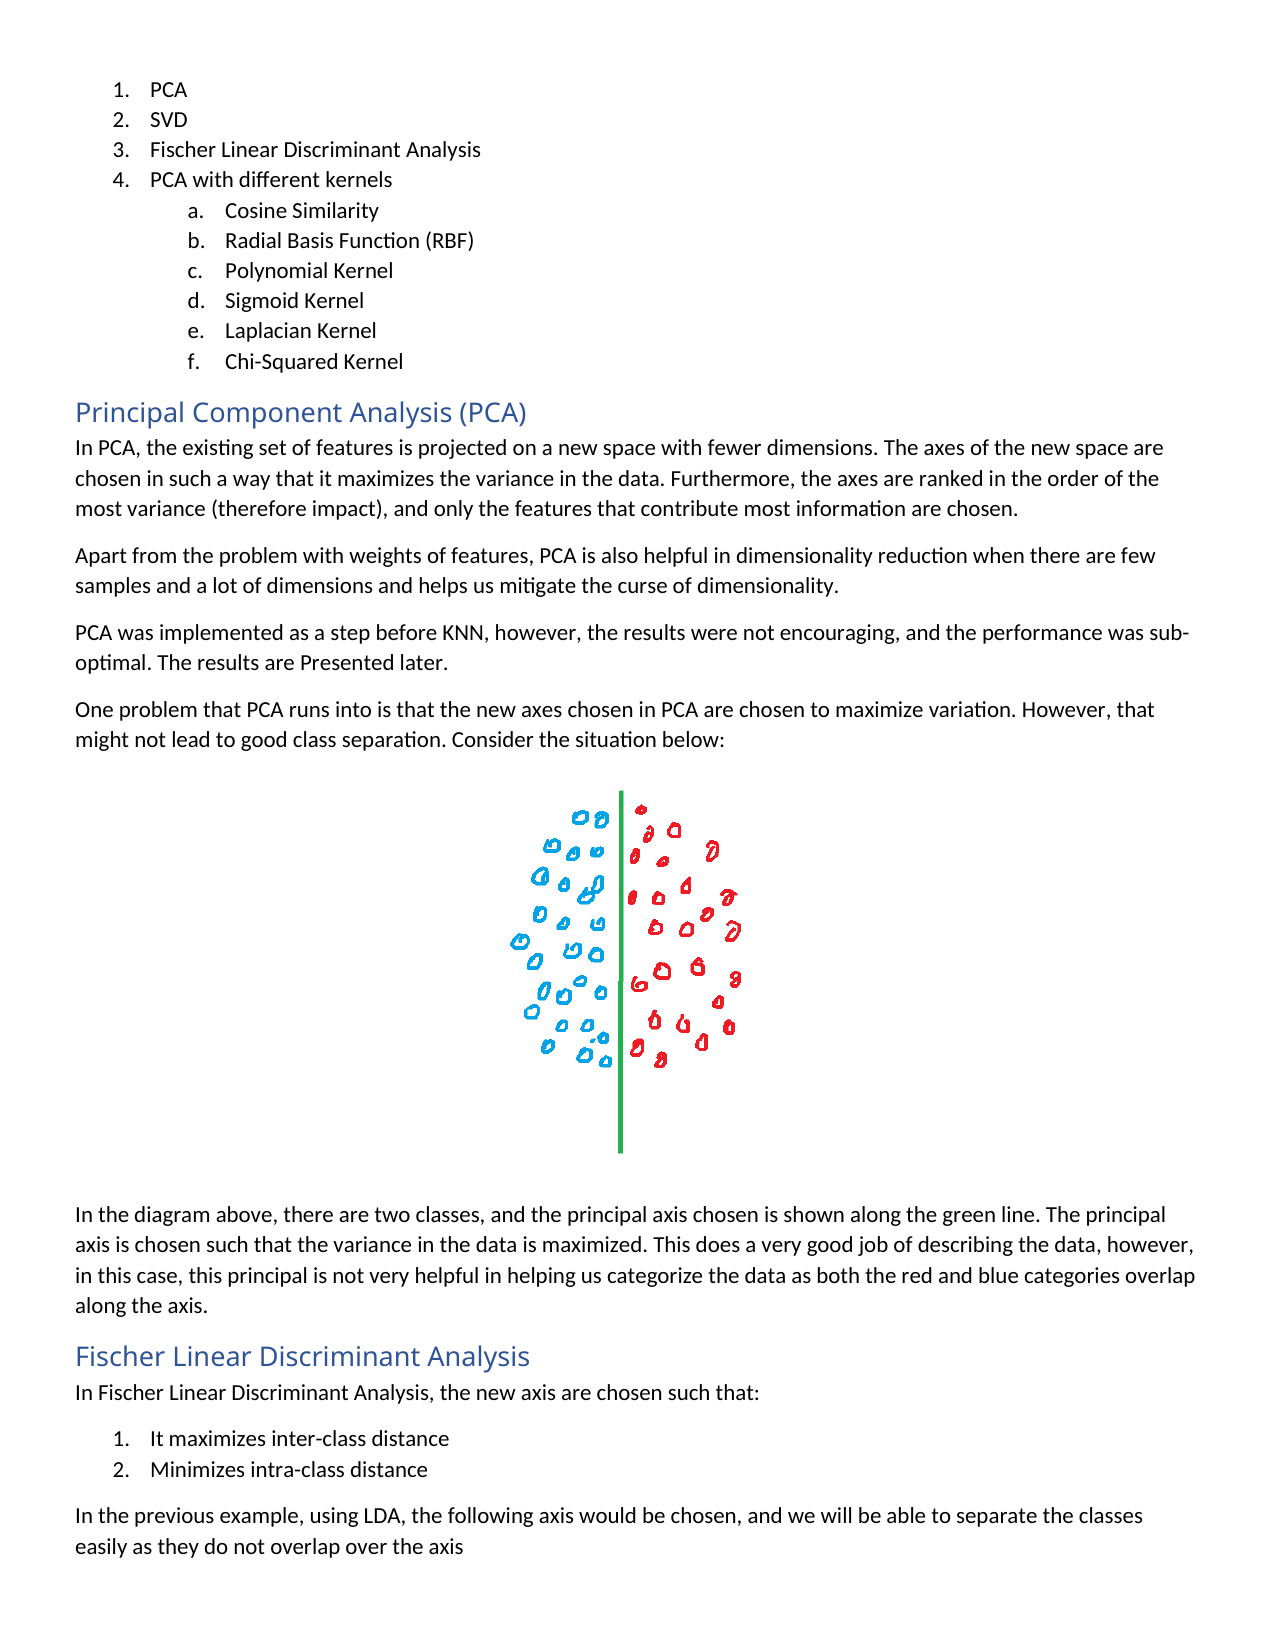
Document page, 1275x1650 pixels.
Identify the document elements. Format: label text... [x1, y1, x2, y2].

list Chi-Squared Kernel [187, 347, 1200, 375]
list SVD [112, 105, 1200, 133]
list PCA with different kernels [112, 166, 1200, 194]
subtitle Principal Component Analysis (PCA) [75, 394, 1200, 431]
text PCA was implemented as a step before KNN, however, the results were not encouraging, and the performance was sub-optimal. The results are Presented later. [75, 618, 1200, 676]
list Laplacian Kernel [187, 317, 1200, 345]
list It maximizes inter-class distance [112, 1424, 1200, 1453]
list Fischer Linear Discriminant Analysis [112, 135, 1200, 163]
text In the diagram above, there are two classes, and the principal axis chosen is shown along the green line. The principal axis is chosen such that the variance in the data is maximized. This does a very good job of describing the data, however, in this case, this principal is not very helpful in helping us categorize the data as both the red and blue categories overlap along the axis. [75, 1200, 1200, 1319]
list Minimizes intra-class distance [112, 1455, 1200, 1483]
picture [432, 772, 843, 1182]
text One problem that PCA runs into is that the new axes chosen in PCA are chosen to maximize variation. However, that might not lead to good class separation. Consider the situation below: [75, 695, 1200, 753]
text Apart from the problem with weights of features, PCA is also helpful in dimensionality reduction when there are few samples and a lot of dimensions and helps us mitigate the curse of dimensionality. [75, 541, 1200, 599]
subtitle Fischer Linear Discriminant Analysis [75, 1338, 1200, 1375]
text In Fischer Linear Discriminant Analysis, the new axis are chosen such that: [75, 1378, 1200, 1406]
text In PCA, the existing set of features is projected on a new space with fewer dimensions. The axes of the new space are chosen in such a way that it maximizes the variance in the data. Furthermore, the axes are ranked in the order of the most variance (therefore impact), and only the features that contribute most information are chosen. [75, 433, 1200, 522]
list Radial Basis Function (RBF) [187, 226, 1200, 254]
list PCA [112, 75, 1200, 103]
list Cosine Similarity [187, 196, 1200, 224]
list Sigmoid Kernel [187, 286, 1200, 314]
list Polynomial Kernel [187, 256, 1200, 284]
